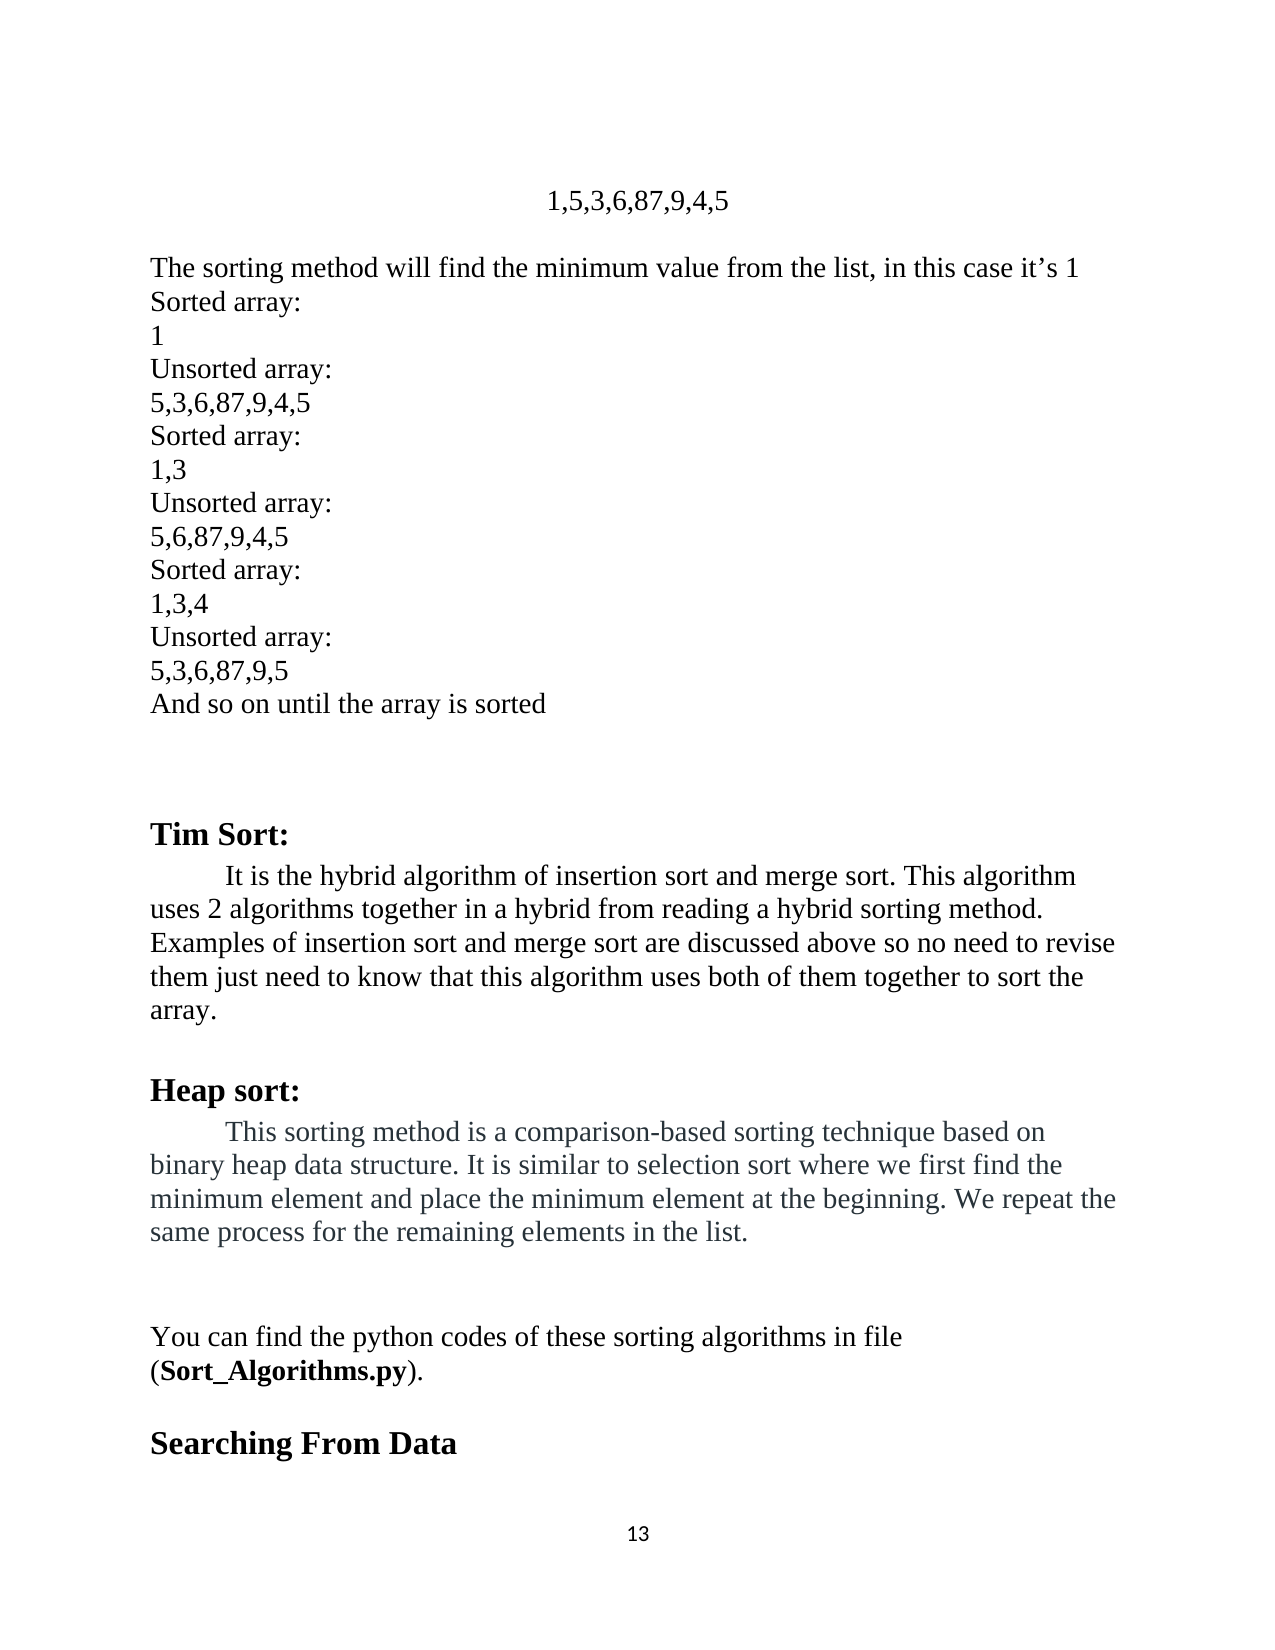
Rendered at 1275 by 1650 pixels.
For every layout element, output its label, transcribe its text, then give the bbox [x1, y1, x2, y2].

text 1 [150, 318, 1125, 351]
text Unsorted array: [150, 485, 1125, 519]
text It is the hybrid algorithm of insertion sort and merge sort. This algorithm uses 2 algorithms together in a hybrid from reading a hybrid sorting method. [150, 858, 1125, 925]
text And so on until the array is sorted [150, 687, 1125, 720]
text Examples of insertion sort and merge sort are discussed above so no need to revise them just need to know that this algorithm uses both of them together to sort the array. [150, 925, 1125, 1026]
text This sorting method is a comparison-based sorting technique based on binary heap data structure. It is similar to selection sort where we first find the minimum element and place the minimum element at the beginning. We repeat the same process for the remaining elements in the list. [150, 1114, 1125, 1248]
text You can find the python codes of these sorting algorithms in file (Sort_Algorithms.py). [150, 1319, 1125, 1386]
text 1,3,4 [150, 586, 1125, 619]
text 5,6,87,9,4,5 [150, 519, 1125, 552]
text Tim Sort: [150, 814, 1125, 852]
text 5,3,6,87,9,4,5 [150, 385, 1125, 418]
text 1,3 [150, 452, 1125, 485]
text 1,5,3,6,87,9,4,5 [150, 183, 1125, 217]
text Sorted array: [150, 284, 1125, 318]
text Searching From Data [150, 1424, 1125, 1462]
text The sorting method will find the minimum value from the list, in this case it’s 1 [150, 251, 1125, 284]
text Sorted array: [150, 418, 1125, 452]
text Unsorted array: [150, 351, 1125, 385]
text Heap sort: [150, 1070, 1125, 1108]
text Sorted array: [150, 552, 1125, 586]
text Unsorted array: [150, 619, 1125, 653]
text 5,3,6,87,9,5 [150, 653, 1125, 687]
